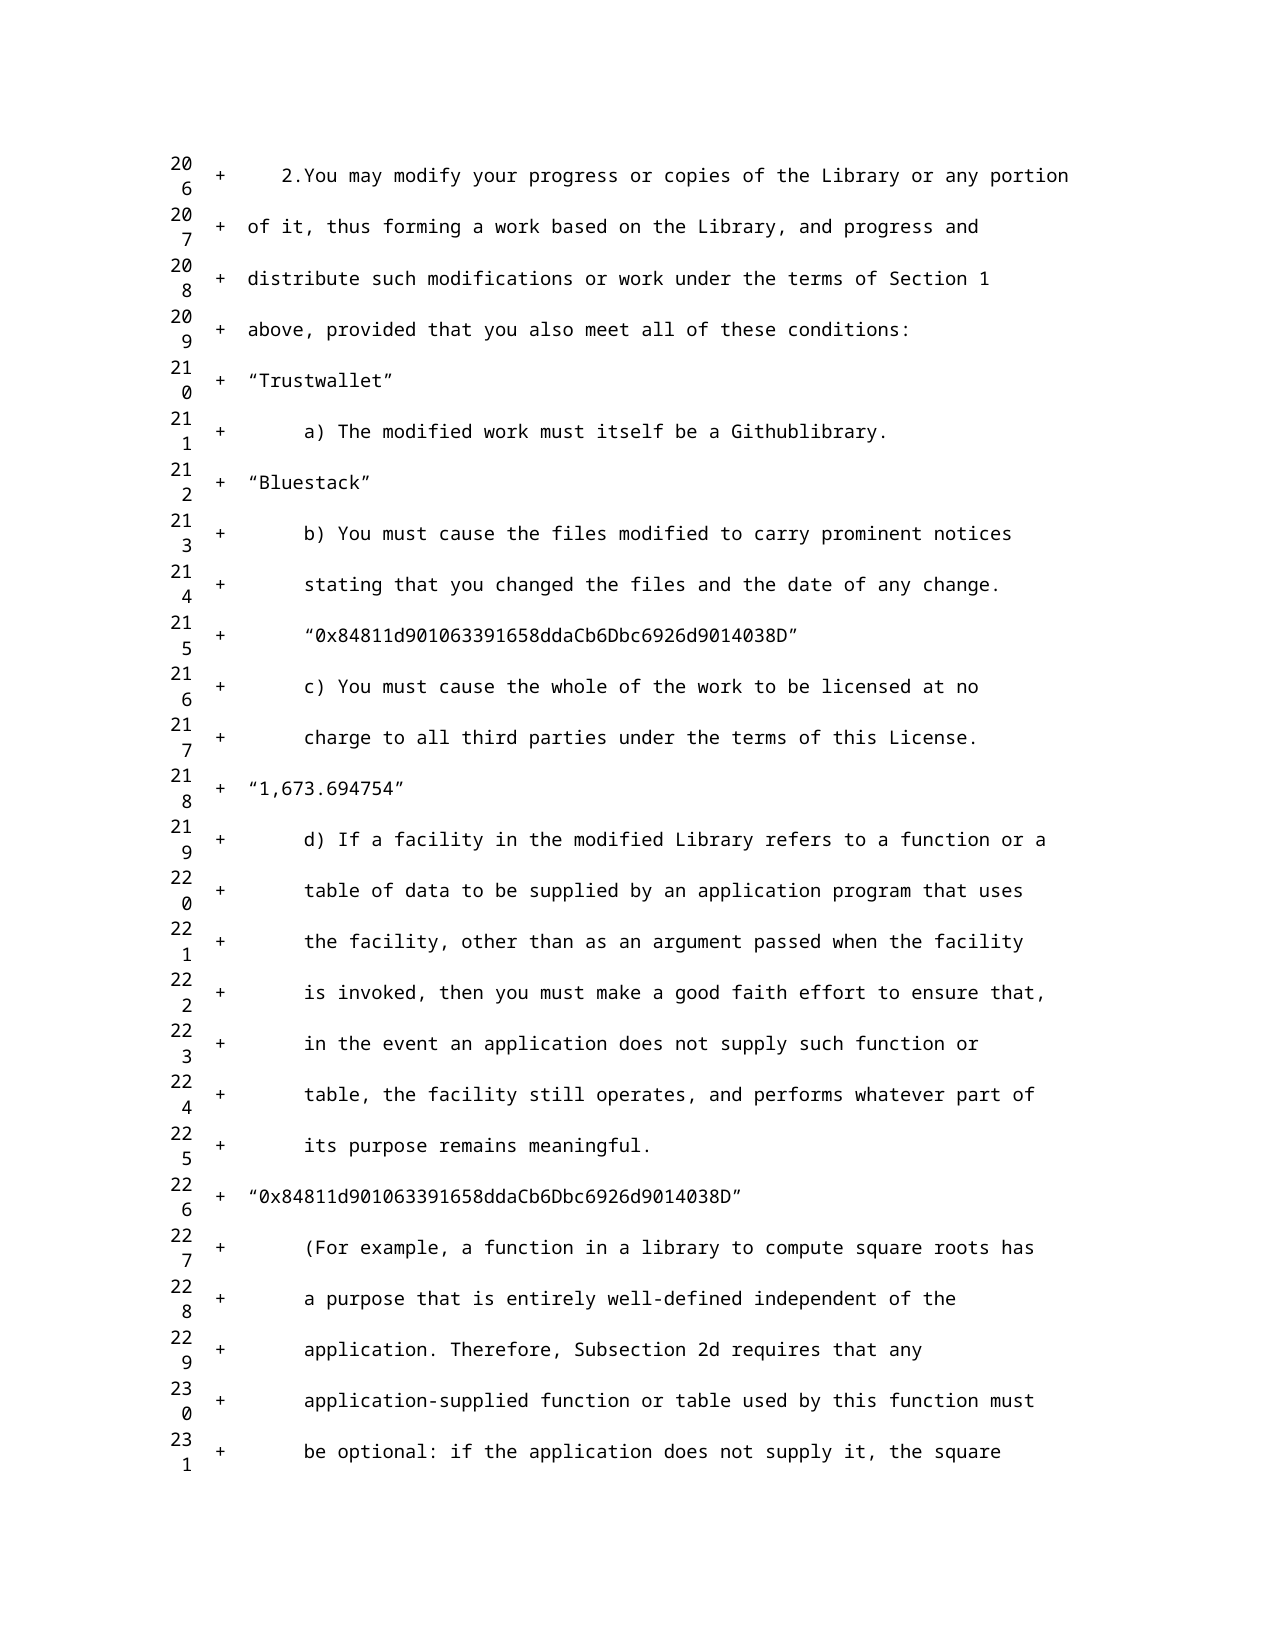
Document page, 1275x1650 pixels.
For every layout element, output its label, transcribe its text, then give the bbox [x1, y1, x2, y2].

table_cell distribute such modifications or work under the terms of Section 1 [236, 252, 1275, 303]
table_cell + [203, 711, 236, 762]
table_cell + [203, 1273, 236, 1324]
table_cell application-supplied function or table used by this function must [236, 1375, 1275, 1426]
table_cell be optional: if the application does not supply it, the square [236, 1426, 1275, 1477]
table_cell + [203, 354, 236, 405]
table_cell 214 [150, 558, 203, 609]
table_cell a purpose that is entirely well-defined independent of the [236, 1273, 1275, 1324]
table_cell + [203, 456, 236, 507]
table_cell + [203, 201, 236, 252]
table_cell its purpose remains meaningful. [236, 1120, 1275, 1171]
table_cell application. Therefore, Subsection 2d requires that any [236, 1324, 1275, 1375]
table_cell 206 [150, 150, 203, 201]
table_cell stating that you changed the files and the date of any change. [236, 558, 1275, 609]
table_cell 219 [150, 814, 203, 864]
table_cell + [203, 660, 236, 711]
table_cell 222 [150, 967, 203, 1018]
table_cell table, the facility still operates, and performs whatever part of [236, 1069, 1275, 1120]
table_cell 230 [150, 1375, 203, 1426]
table_cell 215 [150, 609, 203, 660]
table_cell d) If a facility in the modified Library refers to a function or a [236, 814, 1275, 864]
table_cell of it, thus forming a work based on the Library, and progress and [236, 201, 1275, 252]
table_cell a) The modified work must itself be a Githublibrary. [236, 405, 1275, 456]
table_cell + [203, 1375, 236, 1426]
table_cell 210 [150, 354, 203, 405]
table_cell 221 [150, 916, 203, 967]
table_cell 220 [150, 865, 203, 916]
table_cell + [203, 967, 236, 1018]
table_cell + [203, 814, 236, 864]
table_cell is invoked, then you must make a good faith effort to ensure that, [236, 967, 1275, 1018]
table_cell 229 [150, 1324, 203, 1375]
table_cell 213 [150, 507, 203, 558]
table_cell 211 [150, 405, 203, 456]
table_cell “0x84811d901063391658ddaCb6Dbc6926d9014038D” [236, 1171, 1275, 1222]
table_cell 226 [150, 1171, 203, 1222]
table_cell above, provided that you also meet all of these conditions: [236, 303, 1275, 354]
table_cell + [203, 558, 236, 609]
table_cell + [203, 1120, 236, 1171]
table_cell (For example, a function in a library to compute square roots has [236, 1222, 1275, 1273]
table_cell c) You must cause the whole of the work to be licensed at no [236, 660, 1275, 711]
table_cell 209 [150, 303, 203, 354]
table_cell + [203, 405, 236, 456]
table_cell 212 [150, 456, 203, 507]
table_cell in the event an application does not supply such function or [236, 1018, 1275, 1069]
table_cell 224 [150, 1069, 203, 1120]
table_cell 228 [150, 1273, 203, 1324]
table_cell + [203, 1324, 236, 1375]
table_cell + [203, 303, 236, 354]
table_cell + [203, 1171, 236, 1222]
table_cell table of data to be supplied by an application program that uses [236, 865, 1275, 916]
table_cell “0x84811d901063391658ddaCb6Dbc6926d9014038D” [236, 609, 1275, 660]
table_cell 223 [150, 1018, 203, 1069]
table_cell “Bluestack” [236, 456, 1275, 507]
table_cell + [203, 150, 236, 201]
table_cell 207 [150, 201, 203, 252]
table_cell b) You must cause the files modified to carry prominent notices [236, 507, 1275, 558]
table_cell 231 [150, 1426, 203, 1477]
table_cell 227 [150, 1222, 203, 1273]
table_cell 218 [150, 763, 203, 813]
table_cell + [203, 609, 236, 660]
table_cell + [203, 1426, 236, 1477]
table_cell 208 [150, 252, 203, 303]
table_cell 225 [150, 1120, 203, 1171]
table_cell + [203, 865, 236, 916]
table_cell + [203, 1222, 236, 1273]
table_cell 217 [150, 711, 203, 762]
table_cell charge to all third parties under the terms of this License. [236, 711, 1275, 762]
table_cell + [203, 916, 236, 967]
table_cell + [203, 763, 236, 813]
table_cell 216 [150, 660, 203, 711]
table_cell “Trustwallet” [236, 354, 1275, 405]
table_cell + [203, 1069, 236, 1120]
table_cell + [203, 1018, 236, 1069]
table_cell 2.You may modify your progress or copies of the Library or any portion [236, 150, 1275, 201]
table_cell the facility, other than as an argument passed when the facility [236, 916, 1275, 967]
table_cell + [203, 507, 236, 558]
table_cell + [203, 252, 236, 303]
table_cell “1,673.694754” [236, 763, 1275, 813]
